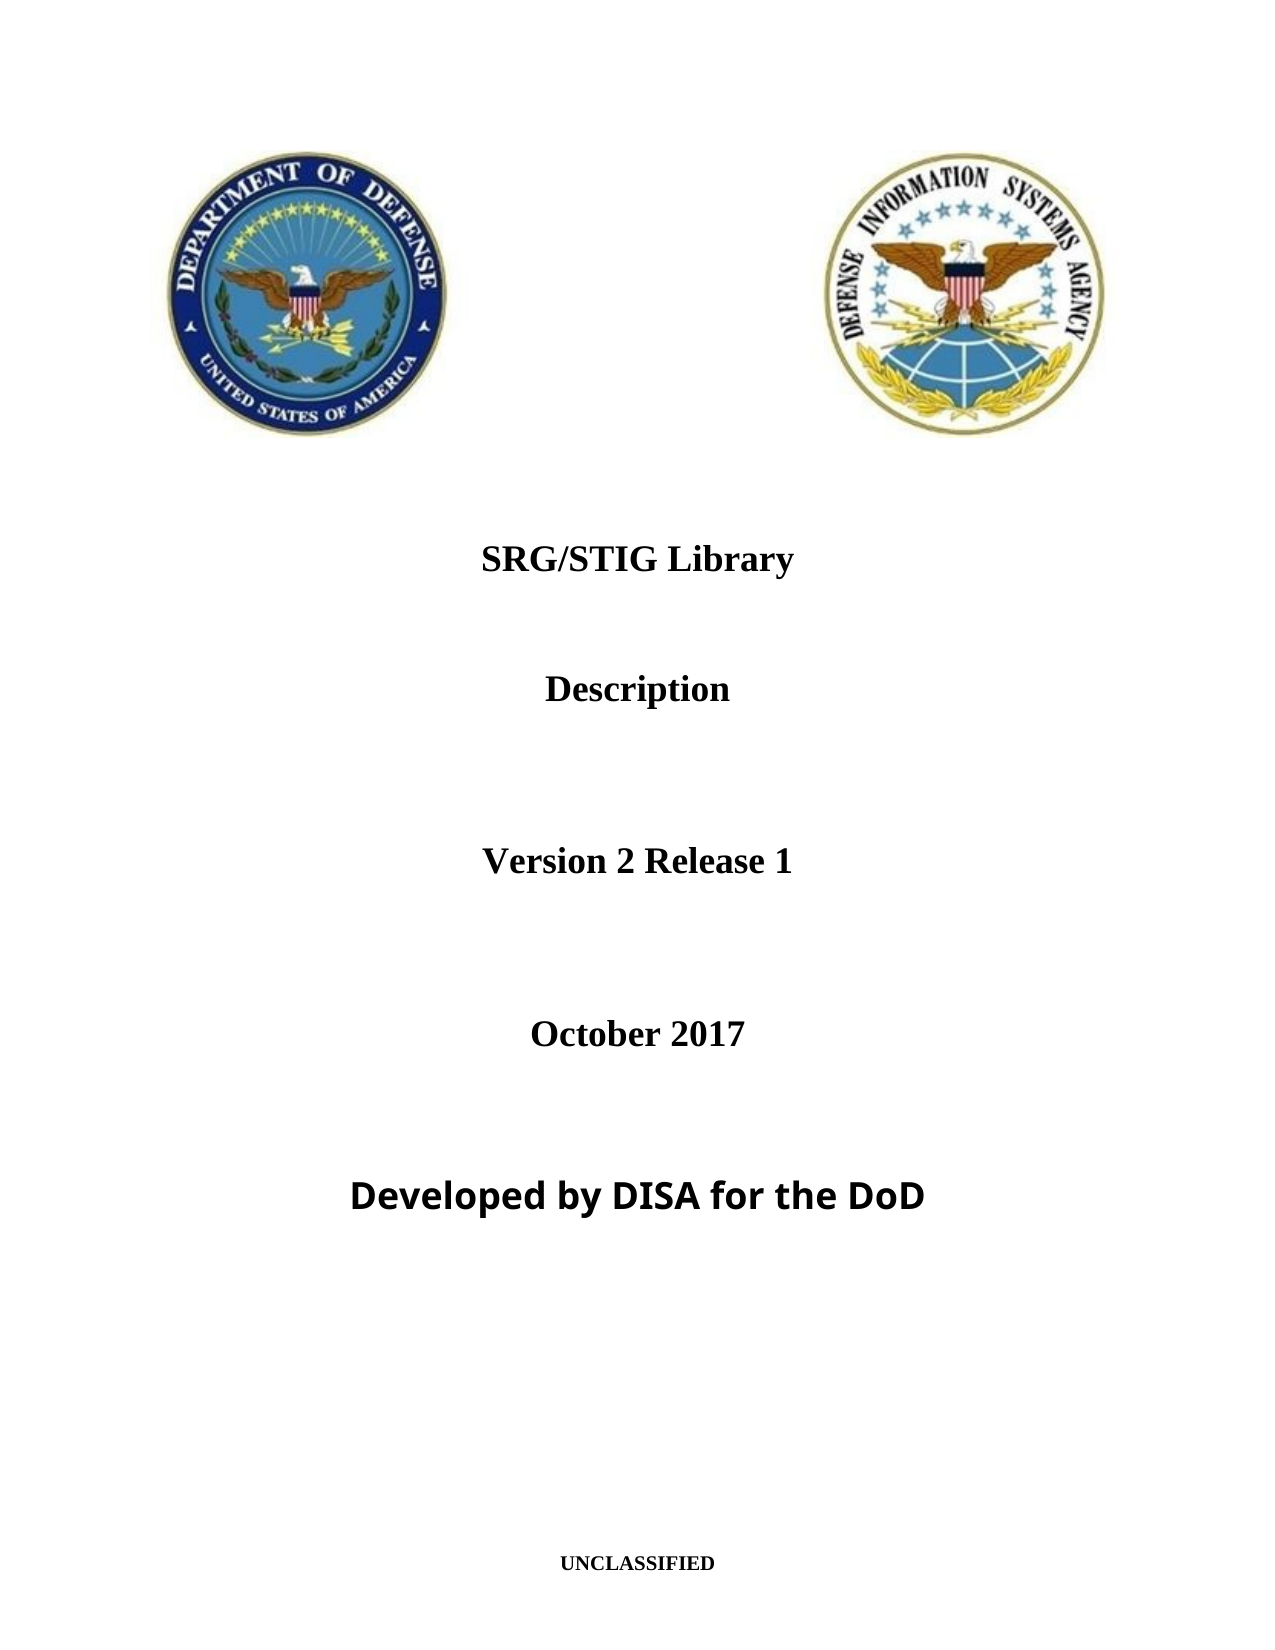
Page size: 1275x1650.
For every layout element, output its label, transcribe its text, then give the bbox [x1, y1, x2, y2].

text October 2017 [150, 1011, 1125, 1054]
text Version 2 Release 1 [150, 839, 1125, 882]
text SRG/STIG Library [150, 537, 1125, 580]
picture [150, 150, 1125, 438]
text Developed by DISA for the DoD [150, 1169, 1125, 1220]
text Description [150, 666, 1125, 709]
